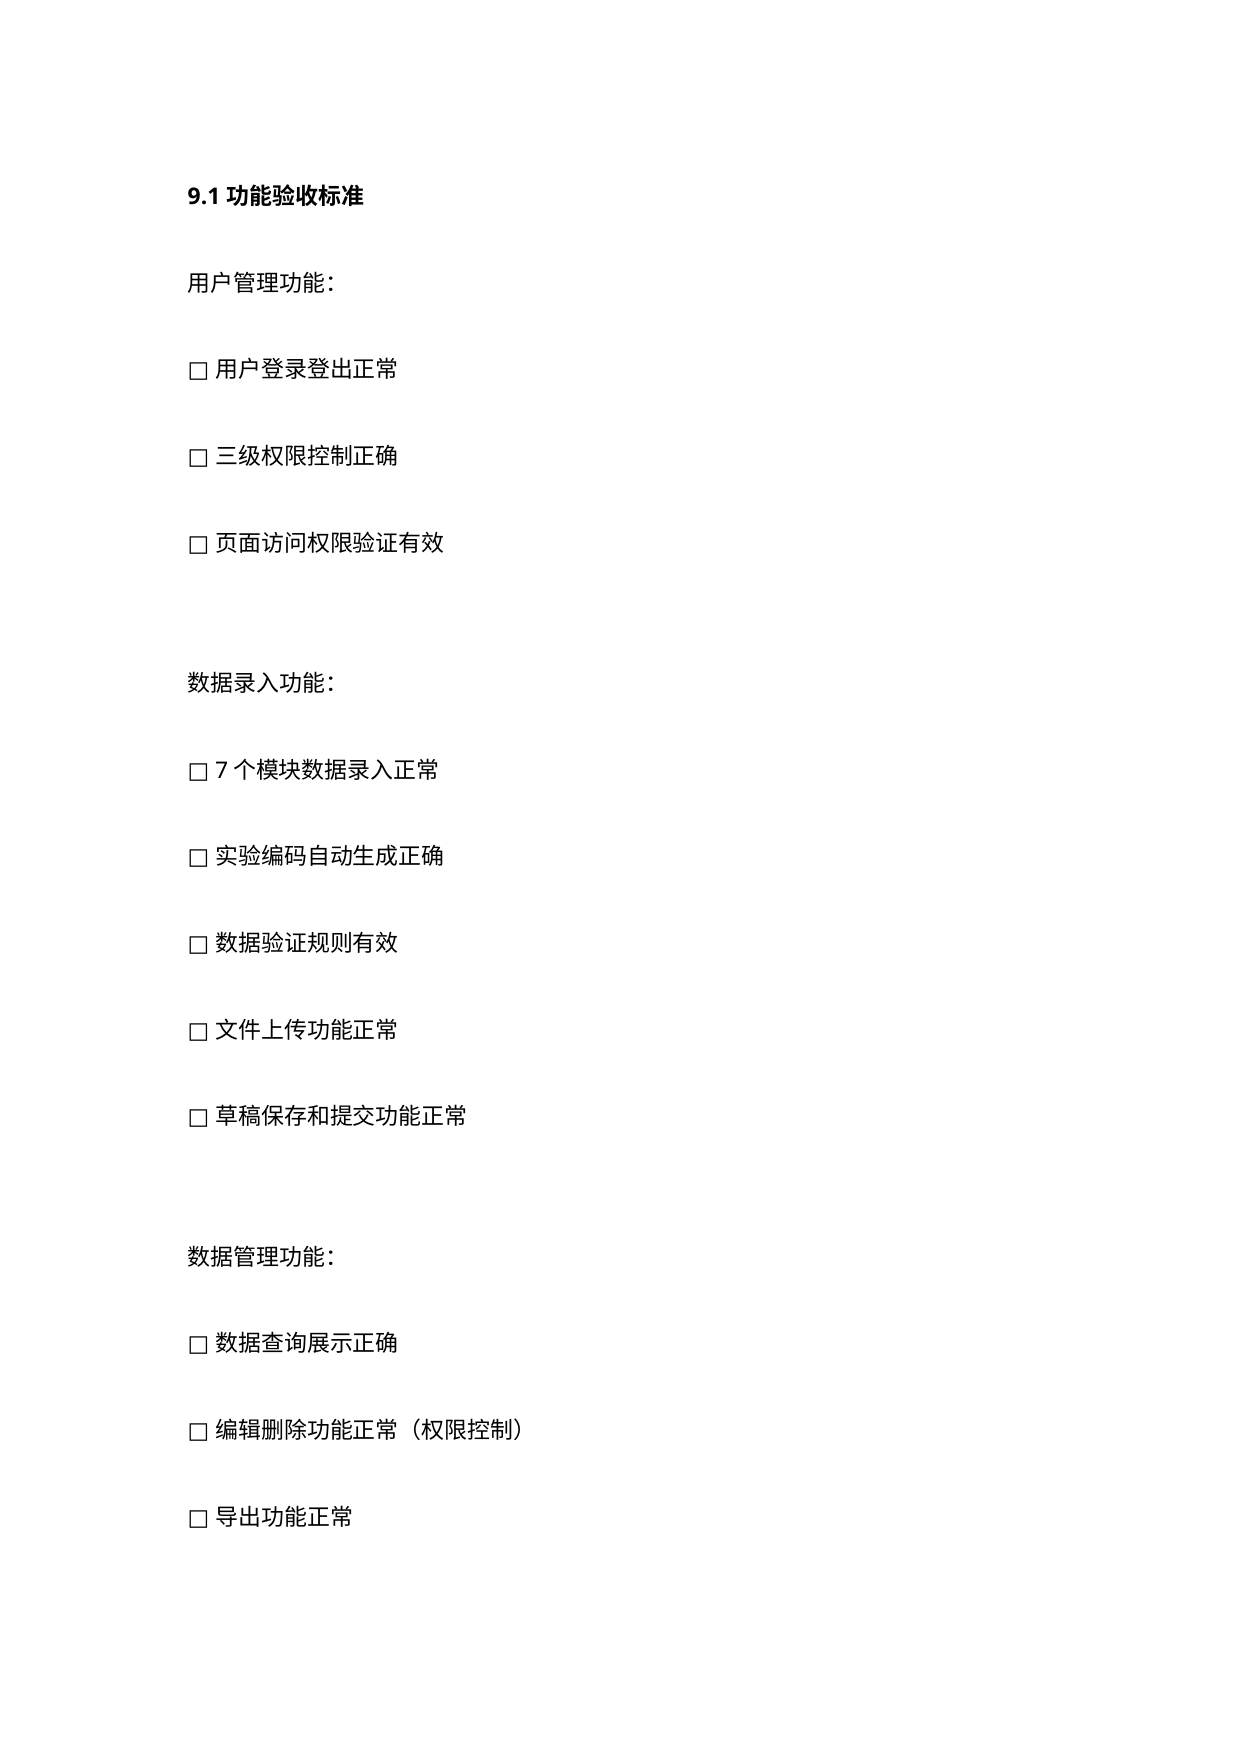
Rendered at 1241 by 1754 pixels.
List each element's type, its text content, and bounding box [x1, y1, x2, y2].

text 数据管理功能： [187, 1223, 1053, 1288]
text □ 用户登录登出正常 [187, 335, 1053, 400]
text 用户管理功能： [187, 249, 1053, 314]
text 9.1 功能验收标准 [187, 162, 1053, 227]
text □ 编辑删除功能正常（权限控制） [187, 1396, 1053, 1461]
text □ 页面访问权限验证有效 [187, 508, 1053, 573]
text □ 数据查询展示正确 [187, 1309, 1053, 1374]
text □ 实验编码自动生成正确 [187, 822, 1053, 887]
text □ 导出功能正常 [187, 1483, 1053, 1548]
text □ 草稿保存和提交功能正常 [187, 1082, 1053, 1147]
text □ 7个模块数据录入正常 [187, 736, 1053, 801]
text □ 数据验证规则有效 [187, 909, 1053, 974]
text 数据录入功能： [187, 649, 1053, 714]
text □ 文件上传功能正常 [187, 996, 1053, 1061]
text □ 三级权限控制正确 [187, 422, 1053, 487]
